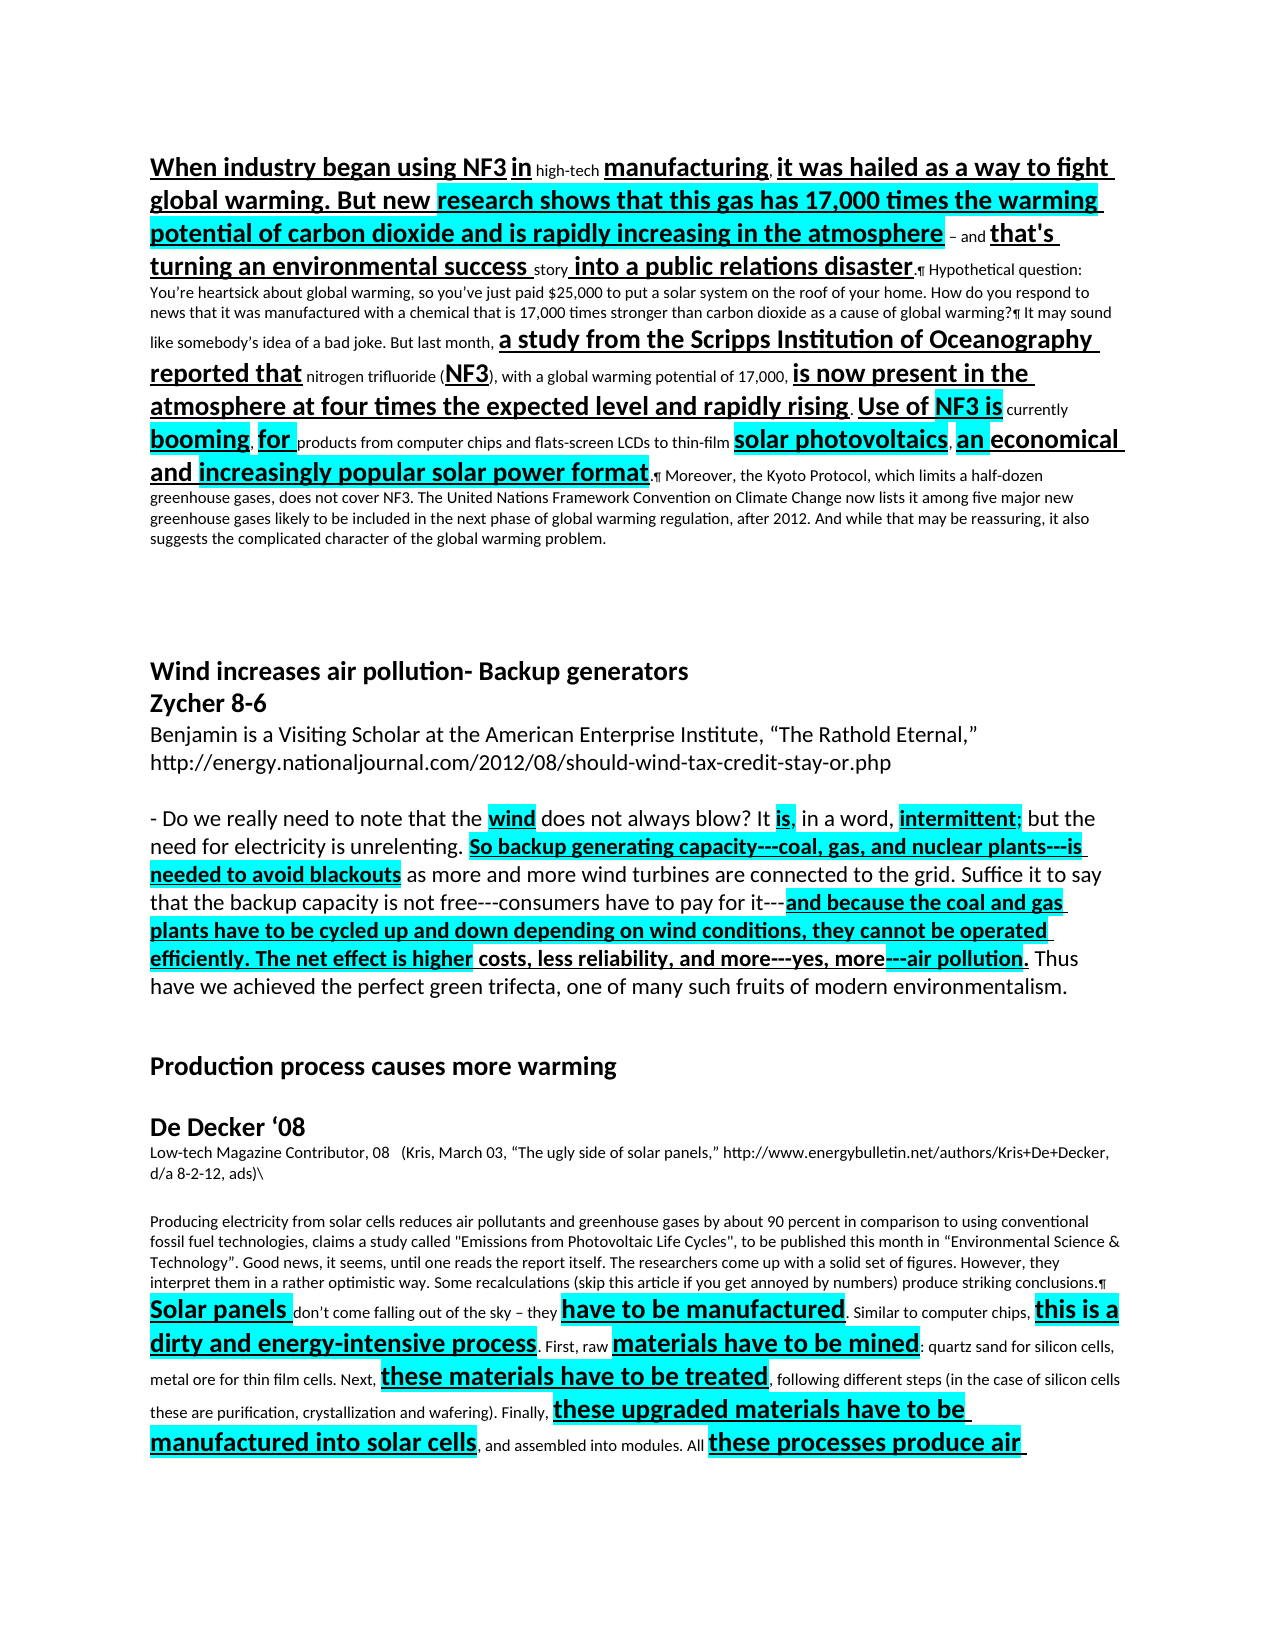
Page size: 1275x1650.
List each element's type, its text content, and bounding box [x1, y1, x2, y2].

text Zycher 8-6 [150, 687, 1125, 720]
text When industry began using NF3 in high-tech manufacturing, it was hailed as a way to fight global warming. But new research shows that this gas has 17,000 times the warming potential of carbon dioxide and is rapidly increasing in the atmosphere – and that's turning an environmental success story into a public relations disaster.¶ Hypothetical question: You’re heartsick about global warming, so you’ve just paid $25,000 to put a solar system on the roof of your home. How do you respond to news that it was manufactured with a chemical that is 17,000 times stronger than carbon dioxide as a cause of global warming?¶ It may sound like somebody’s idea of a bad joke. But last month, a study from the Scripps Institution of Oceanography reported that nitrogen trifluoride (NF3), with a global warming potential of 17,000, is now present in the atmosphere at four times the expected level and rapidly rising. Use of NF3 is currently booming, for products from computer chips and flats-screen LCDs to thin-film solar photovoltaics, an economical and increasingly popular solar power format.¶ Moreover, the Kyoto Protocol, which limits a half-dozen greenhouse gases, does not cover NF3. The United Nations Framework Convention on Climate Change now lists it among five major new greenhouse gases likely to be included in the next phase of global warming regulation, after 2012. And while that may be reassuring, it also suggests the complicated character of the global warming problem. [150, 150, 1125, 549]
text Production process causes more warming [150, 1049, 1125, 1082]
text Low-tech Magazine Contributor, 08 (Kris, March 03, “The ugly side of solar panels,” http://www.energybulletin.net/authors/Kris+De+Decker, d/a 8-2-12, ads)\ [150, 1143, 1125, 1183]
subtitle Wind increases air pollution- Backup generators [150, 654, 1125, 687]
text De Decker ‘08 [150, 1110, 1125, 1143]
text Benjamin is a Visiting Scholar at the American Enterprise Institute, “The Rathold Eternal,” http://energy.nationaljournal.com/2012/08/should-wind-tax-credit-stay-or.php [150, 720, 1125, 776]
text - Do we really need to note that the wind does not always blow? It is, in a word, intermittent; but the need for electricity is unrelenting. So backup generating capacity---coal, gas, and nuclear plants---is needed to avoid blackouts as more and more wind turbines are connected to the grid. Suffice it to say that the backup capacity is not free---consumers have to pay for it---and because the coal and gas plants have to be cycled up and down depending on wind conditions, they cannot be operated efficiently. The net effect is higher costs, less reliability, and more---yes, more---air pollution. Thus have we achieved the perfect green trifecta, one of many such fruits of modern environmentalism. [150, 804, 1125, 1000]
